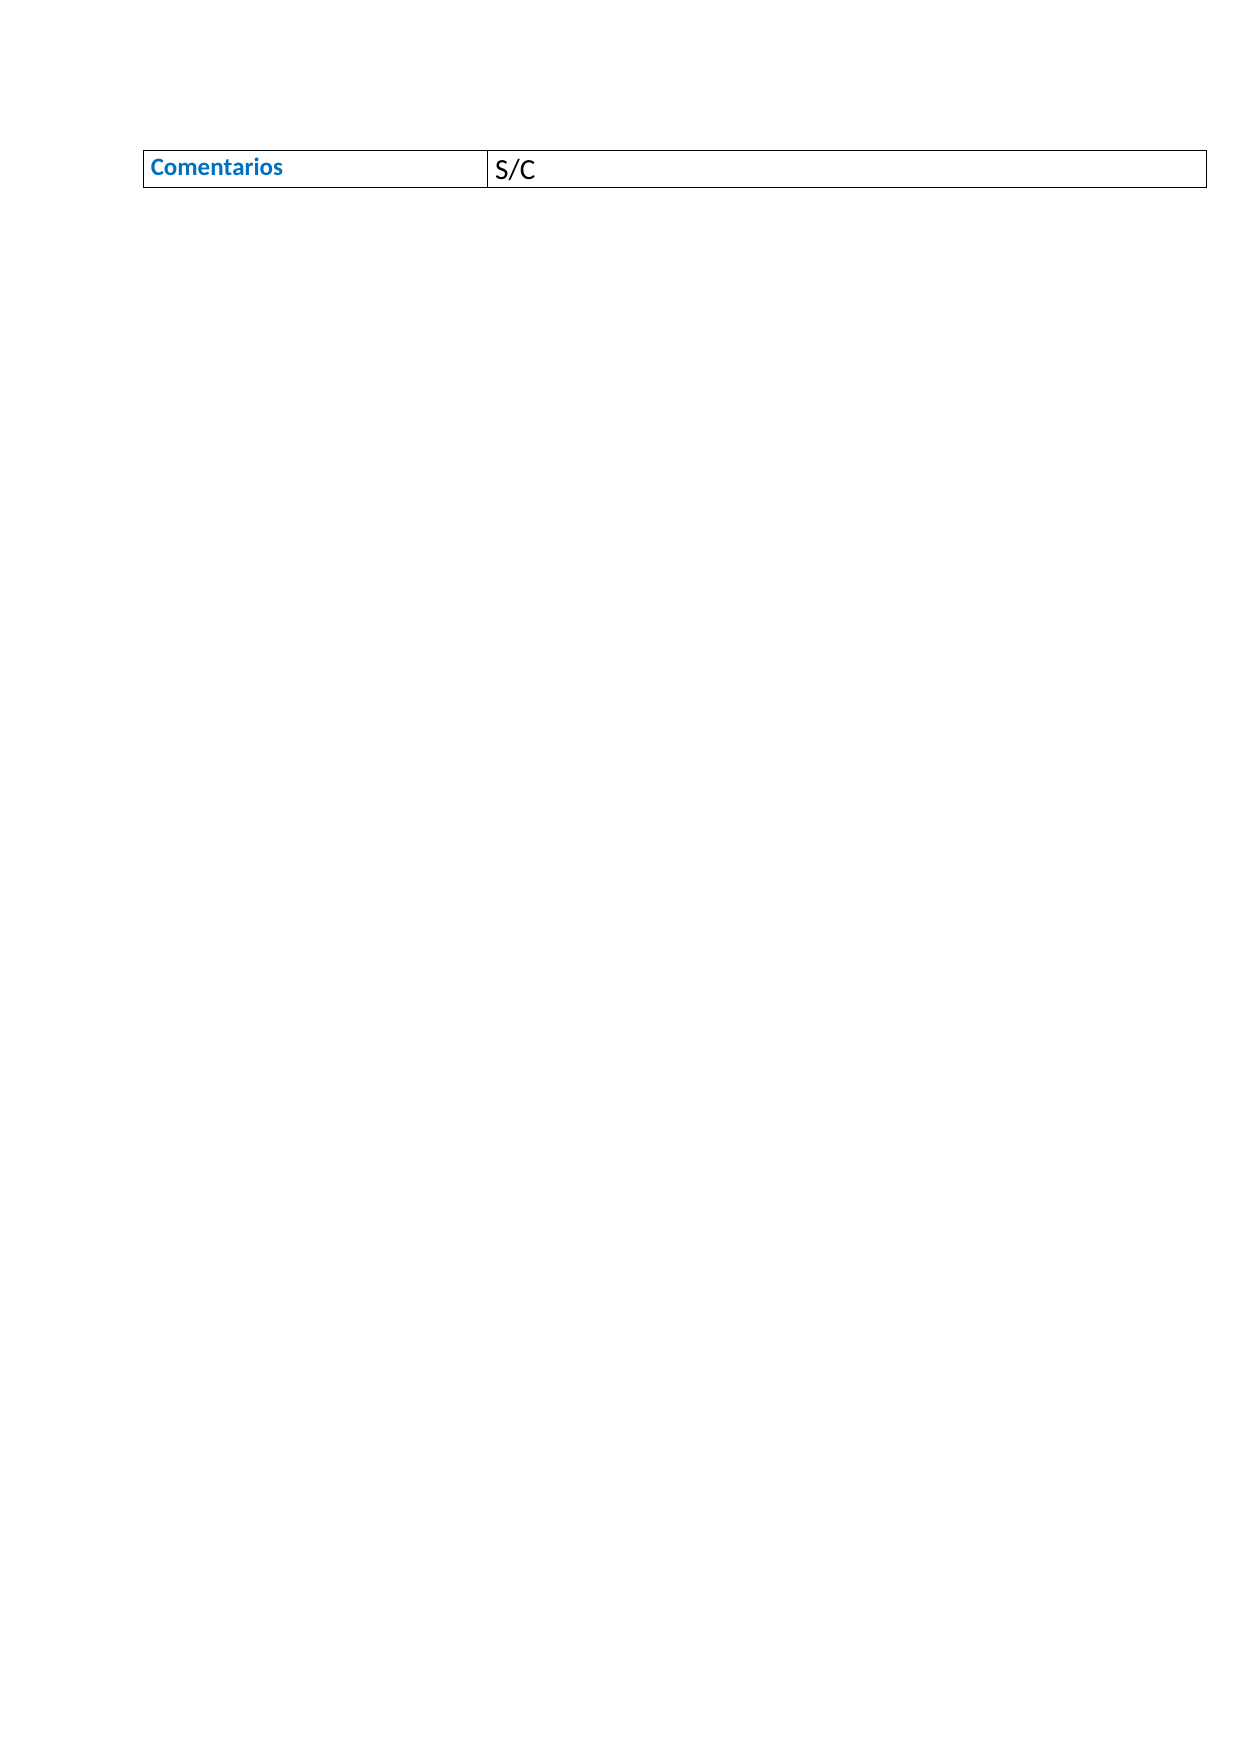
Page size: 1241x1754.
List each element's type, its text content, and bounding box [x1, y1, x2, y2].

table_cell Comentarios [144, 151, 487, 187]
table_cell S/C [488, 151, 1206, 187]
